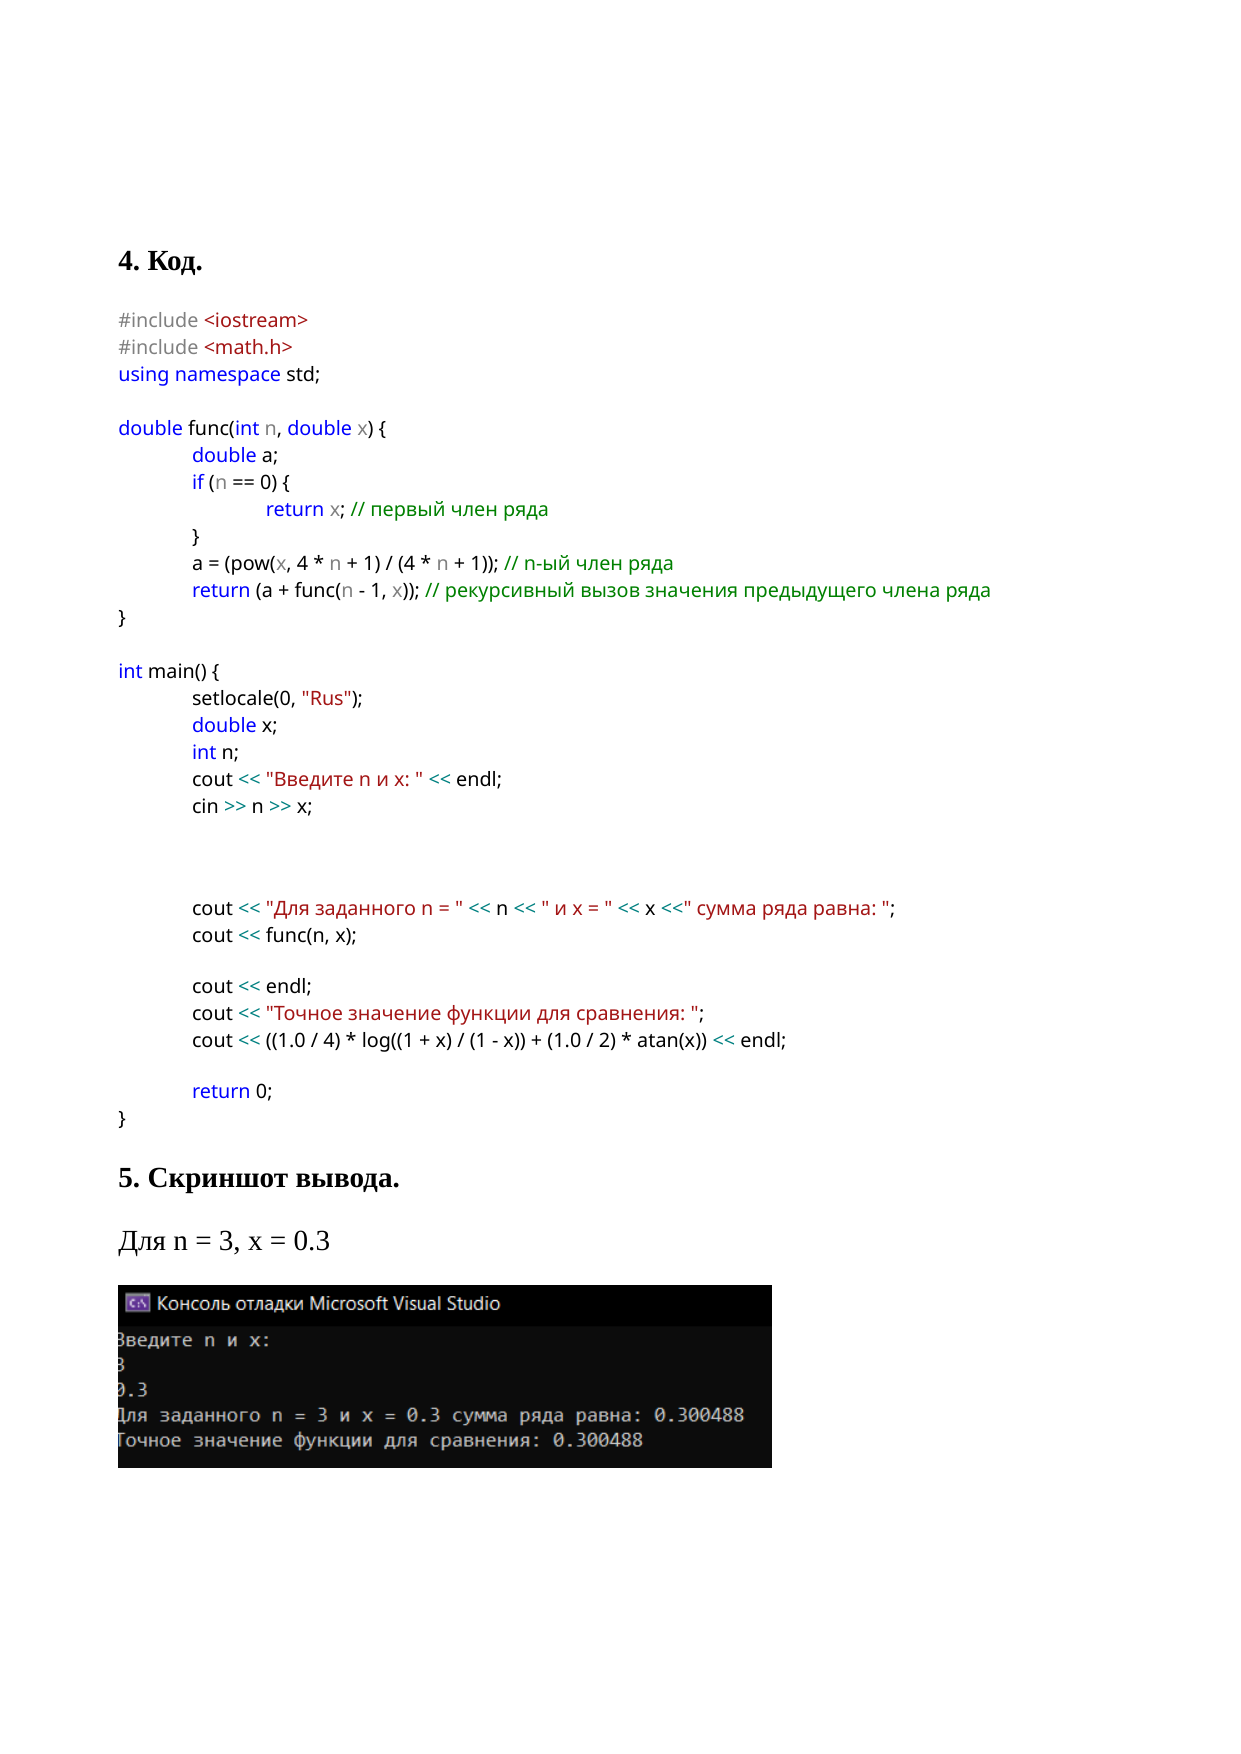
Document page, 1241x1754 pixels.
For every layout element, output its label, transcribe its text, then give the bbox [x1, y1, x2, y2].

text int main() { [118, 657, 1122, 684]
text return x; // первый член ряда [118, 495, 1122, 522]
text cout << "Точное значение функции для сравнения: "; [118, 999, 1122, 1026]
text int n; [118, 738, 1122, 765]
text cin >> n >> x; [118, 792, 1122, 819]
text #include <math.h> [118, 333, 1122, 360]
text double a; [118, 441, 1122, 468]
text 4. Код. [118, 243, 1122, 277]
text cout << "Для заданного n = " << n << " и х = " << x <<" сумма ряда равна: "; [118, 894, 1122, 921]
text #include <iostream> [118, 306, 1122, 333]
text } [118, 1104, 1122, 1131]
text } [118, 522, 1122, 549]
text setlocale(0, "Rus"); [118, 684, 1122, 711]
text return 0; [118, 1077, 1122, 1104]
text 5. Скриншот вывода. [118, 1160, 1122, 1194]
text double func(int n, double x) { [118, 414, 1122, 441]
picture [118, 1285, 772, 1468]
text Для n = 3, x = 0.3 [118, 1223, 1122, 1256]
text } [118, 603, 1122, 630]
text return (a + func(n - 1, x)); // рекурсивный вызов значения предыдущего члена ряда [118, 576, 1122, 603]
text double x; [118, 711, 1122, 738]
text cout << "Введите n и х: " << endl; [118, 765, 1122, 792]
text cout << func(n, x); [118, 921, 1122, 948]
text cout << endl; [118, 972, 1122, 999]
text cout << ((1.0 / 4) * log((1 + x) / (1 - x)) + (1.0 / 2) * atan(x)) << endl; [118, 1026, 1122, 1053]
text if (n == 0) { [118, 468, 1122, 495]
text a = (pow(x, 4 * n + 1) / (4 * n + 1)); // n-ый член ряда [118, 549, 1122, 576]
text using namespace std; [118, 360, 1122, 387]
